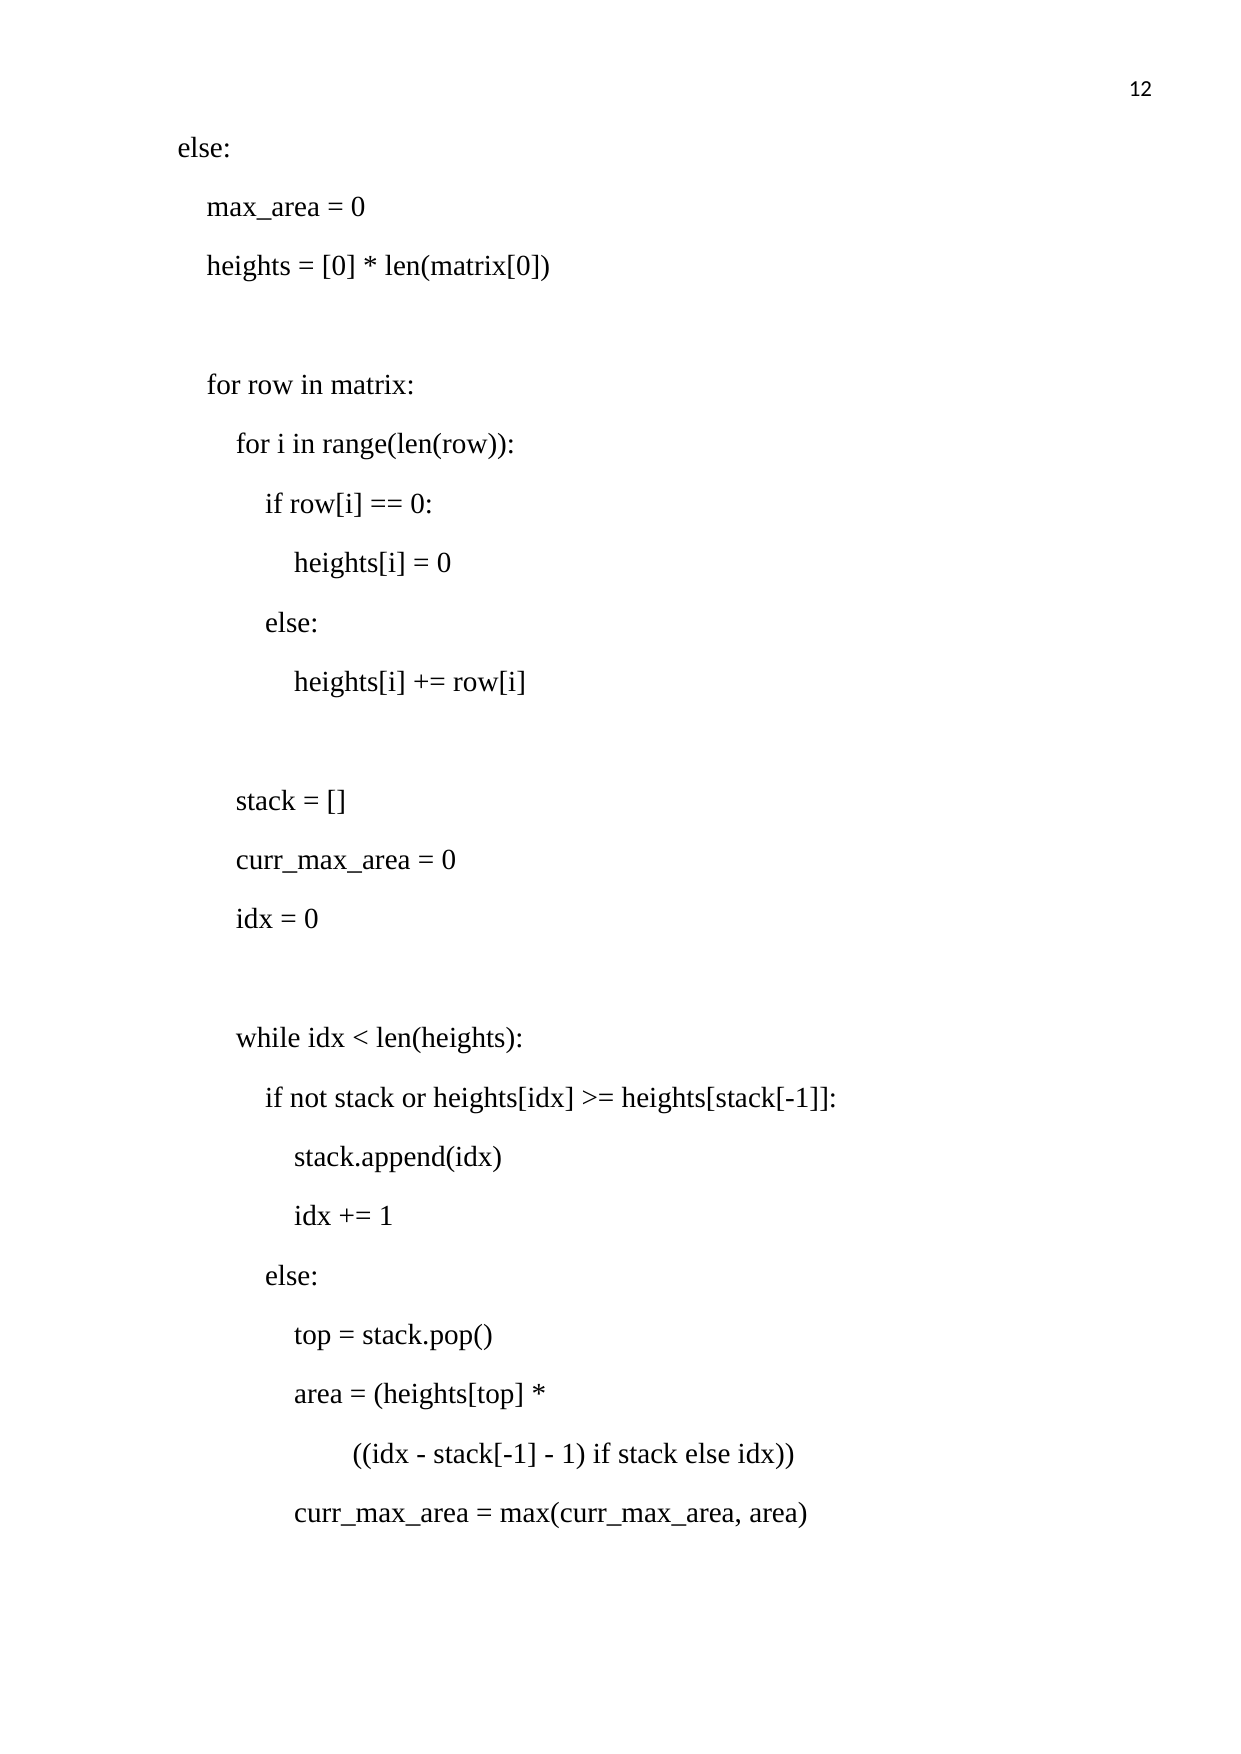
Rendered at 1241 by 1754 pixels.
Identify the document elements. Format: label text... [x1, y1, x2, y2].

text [177, 1436, 1152, 1469]
text heights = [0] * len(matrix[0]) [177, 248, 1152, 282]
text if row[i] == 0: [177, 486, 1152, 519]
text else: [177, 605, 1152, 638]
text else: [177, 1258, 1152, 1291]
text else: [177, 130, 1152, 163]
text curr_max_area = 0 [177, 842, 1152, 876]
text stack = [] [177, 783, 1152, 816]
text heights[i] = 0 [177, 545, 1152, 579]
text top = stack.pop() [177, 1317, 1152, 1351]
text if not stack or heights[idx] >= heights[stack[-1]]: [177, 1080, 1152, 1113]
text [177, 1495, 1152, 1529]
text idx = 0 [177, 902, 1152, 935]
text heights[i] += row[i] [177, 664, 1152, 698]
text idx += 1 [177, 1198, 1152, 1232]
text stack.append(idx) [177, 1139, 1152, 1173]
text while idx < len(heights): [177, 1020, 1152, 1054]
text area = (heights[top] * [177, 1377, 1152, 1410]
text for row in matrix: [177, 367, 1152, 401]
text for i in range(len(row)): [177, 427, 1152, 460]
text max_area = 0 [177, 189, 1152, 223]
